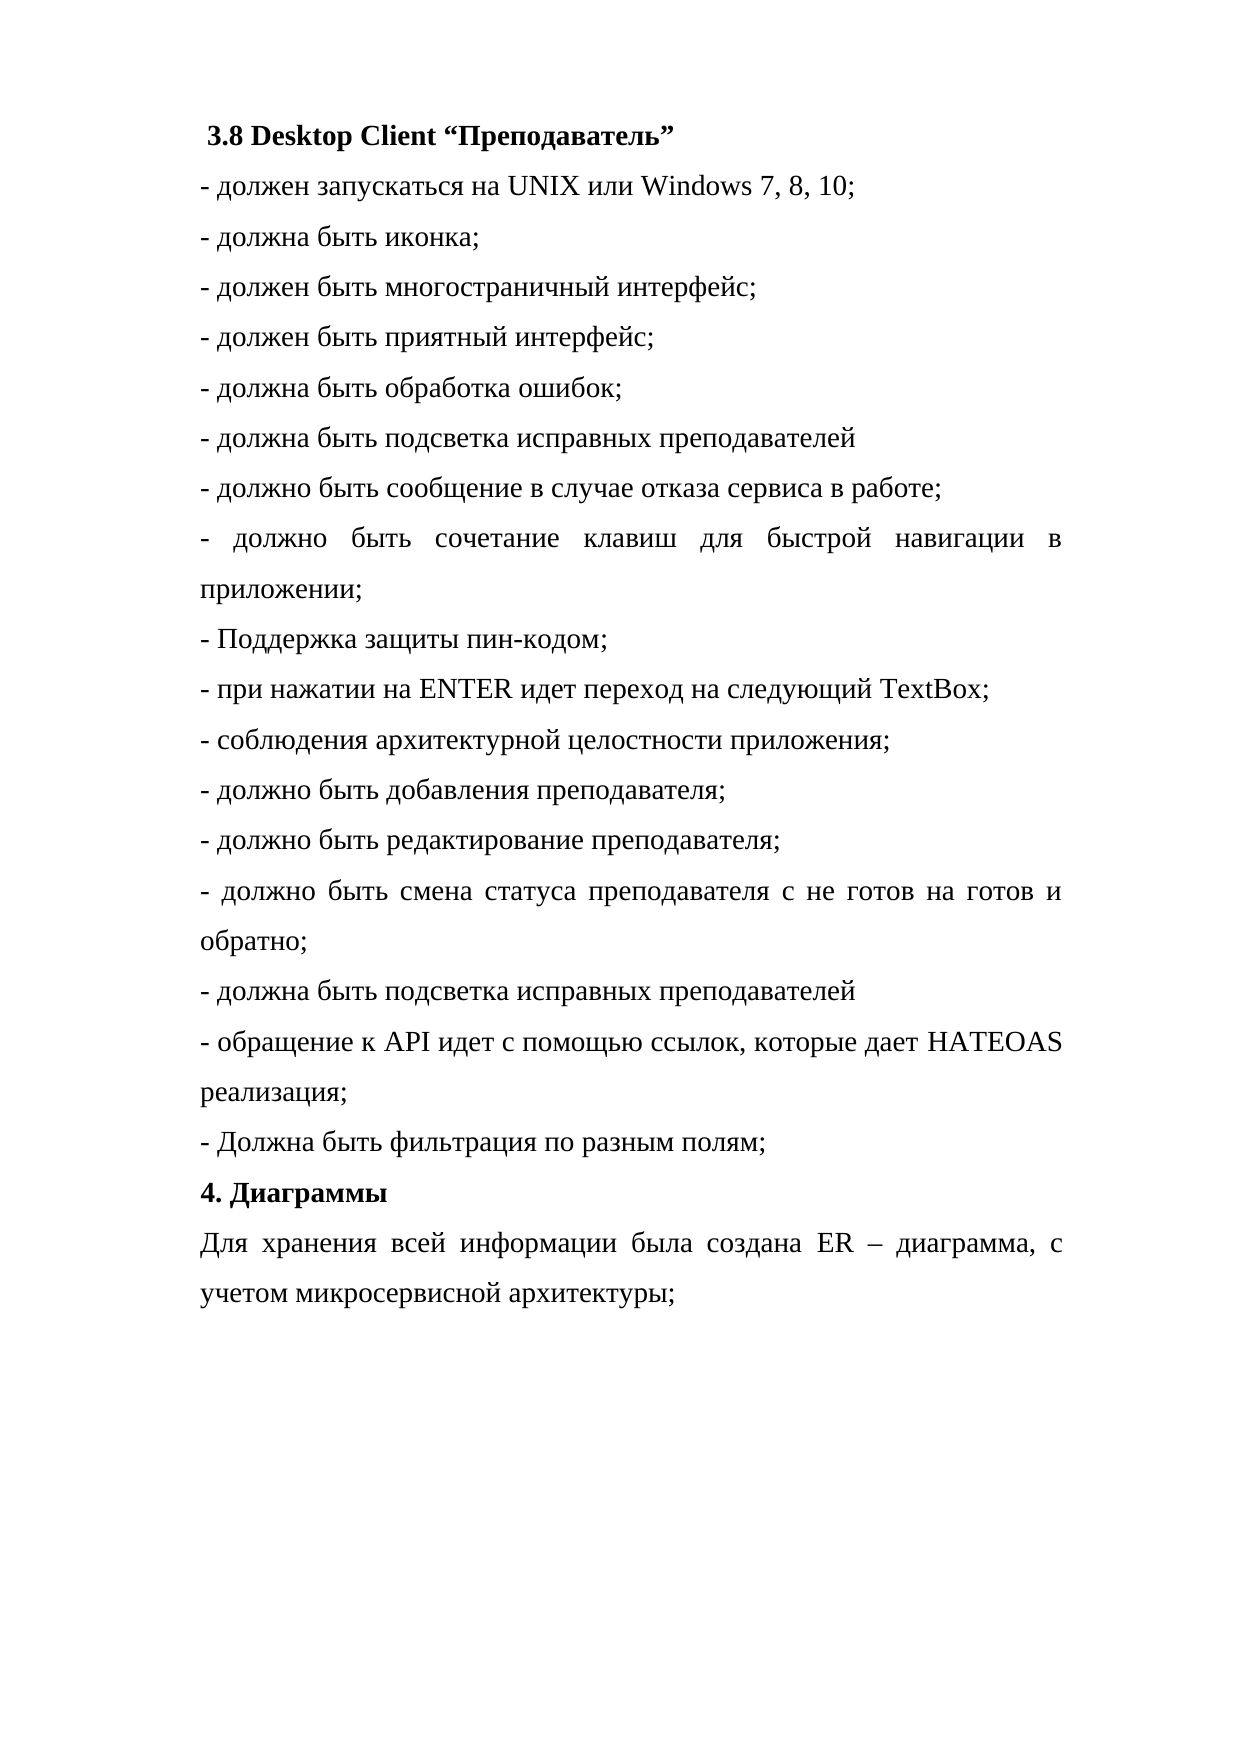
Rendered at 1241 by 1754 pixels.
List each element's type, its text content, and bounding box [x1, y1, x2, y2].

list - должен быть многостраничный интерфейс; [200, 269, 1063, 303]
list - должна быть подсветка исправных преподавателей [200, 973, 1063, 1007]
list - должна быть подсветка исправных преподавателей [200, 420, 1063, 453]
list - должен запускаться на UNIX или Windows 7, 8, 10; [200, 168, 1063, 202]
list - должно быть сочетание клавиш для быстрой навигации в приложении; [200, 521, 1063, 604]
list - обращение к API идет с помощью ссылок, которые дает HATEOAS реализация; [200, 1024, 1063, 1108]
list - должно быть редактирование преподавателя; [200, 822, 1063, 856]
list - должна быть иконка; [200, 219, 1063, 252]
list - должно быть сообщение в случае отказа сервиса в работе; [200, 470, 1063, 504]
text 3.8 Desktop Client “Преподаватель” [207, 118, 1063, 152]
list - при нажатии на ENTER идет переход на следующий TextBox; [200, 672, 1063, 705]
list - должна быть обработка ошибок; [200, 370, 1063, 403]
list - соблюдения архитектурной целостности приложения; [200, 722, 1063, 755]
list - должен быть приятный интерфейс; [200, 319, 1063, 353]
list Для хранения всей информации была создана ER – диаграмма, с учетом микросервисной архитектуры; [200, 1225, 1063, 1309]
list - Поддержка защиты пин-кодом; [200, 621, 1063, 655]
list - должно быть добавления преподавателя; [200, 772, 1063, 806]
list - должно быть смена статуса преподавателя с не готов на готов и обратно; [200, 873, 1063, 957]
list - Должна быть фильтрация по разным полям; [200, 1124, 1063, 1158]
list 4. Диаграммы [200, 1175, 1063, 1208]
